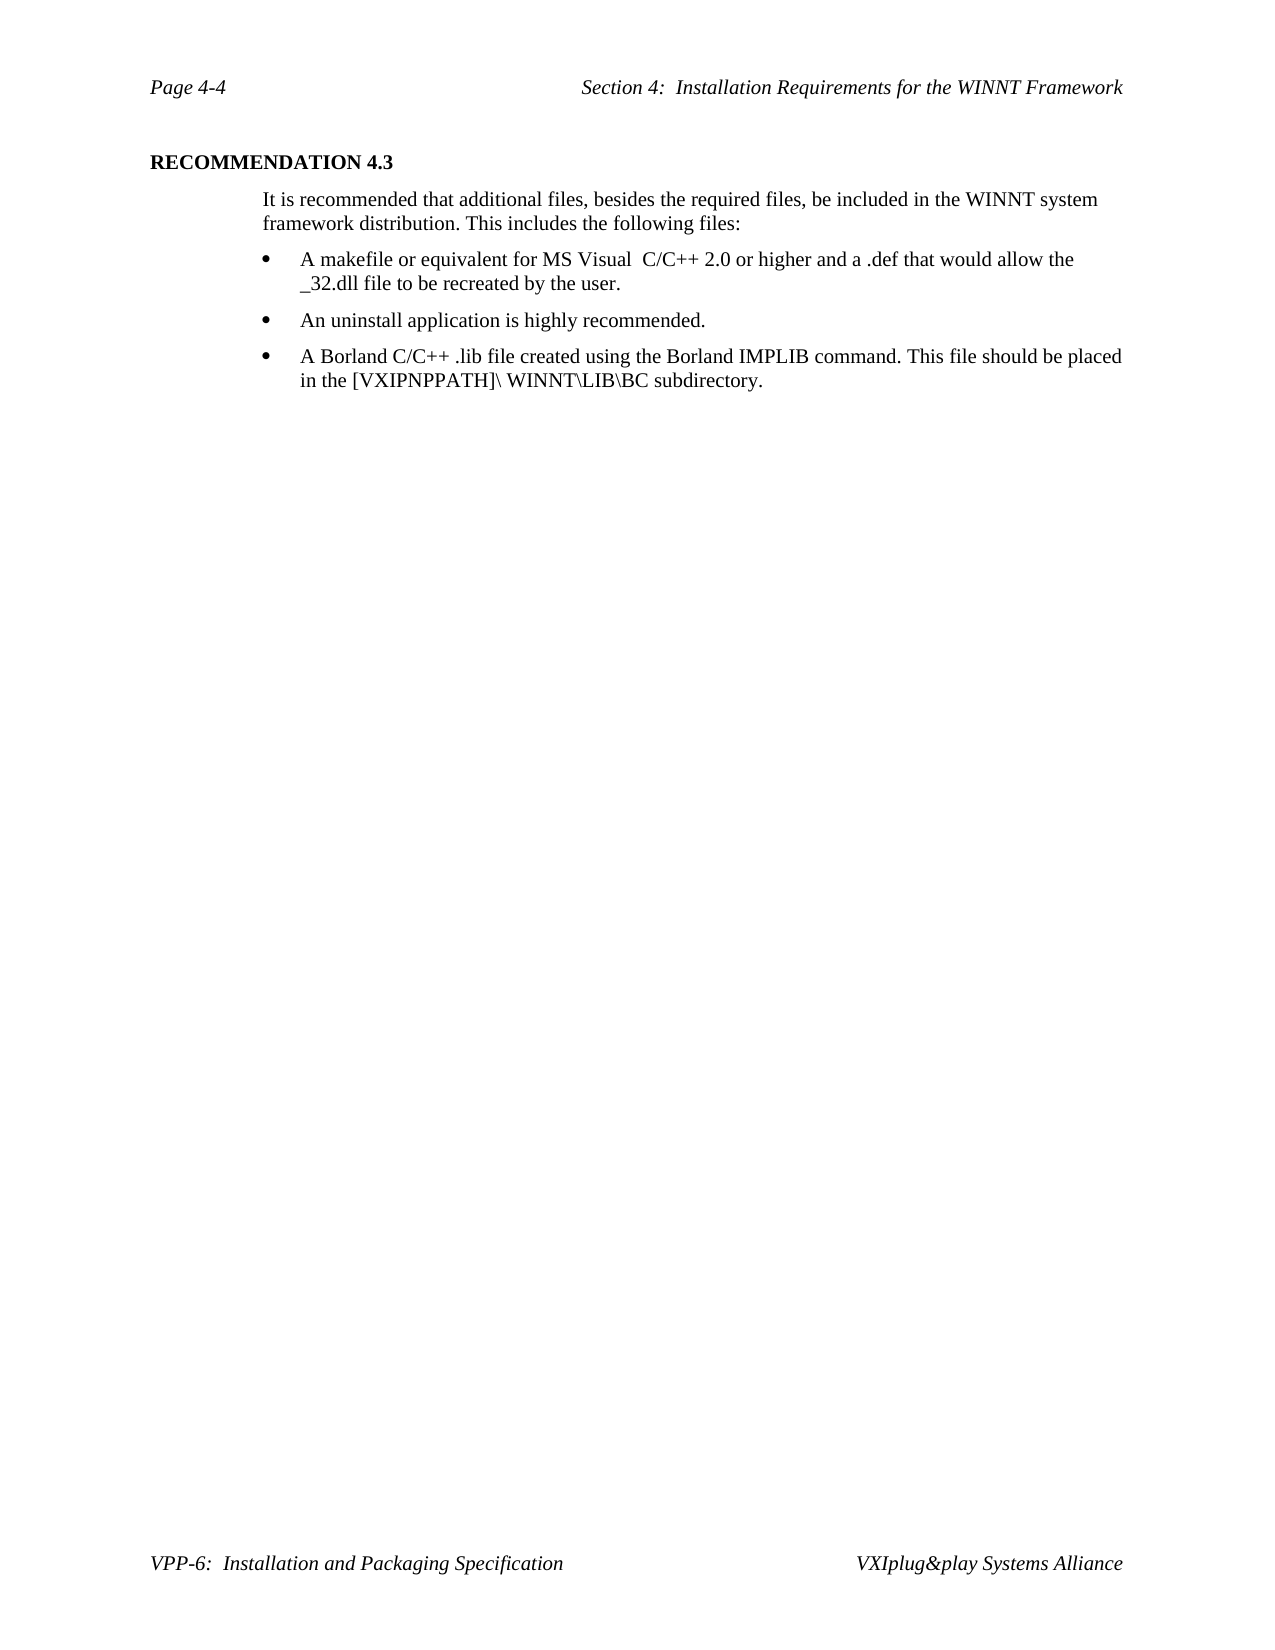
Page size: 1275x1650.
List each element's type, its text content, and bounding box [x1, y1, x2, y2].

list It is recommended that additional files, besides the required files, be included in the WINNT system framework distribution. This includes the following files: [150, 187, 1125, 235]
list RECOMMENDATION 4.3 [150, 150, 1125, 174]
list An uninstall application is highly recommended. [262, 308, 1125, 332]
list A makefile or equivalent for MS Visual C/C++ 2.0 or higher and a .def that would allow the _32.dll file to be recreated by the user. [262, 247, 1125, 295]
list A Borland C/C++ .lib file created using the Borland IMPLIB command. This file should be placed in the [VXIPNPPATH]\ WINNT\LIB\BC subdirectory. [262, 344, 1125, 392]
